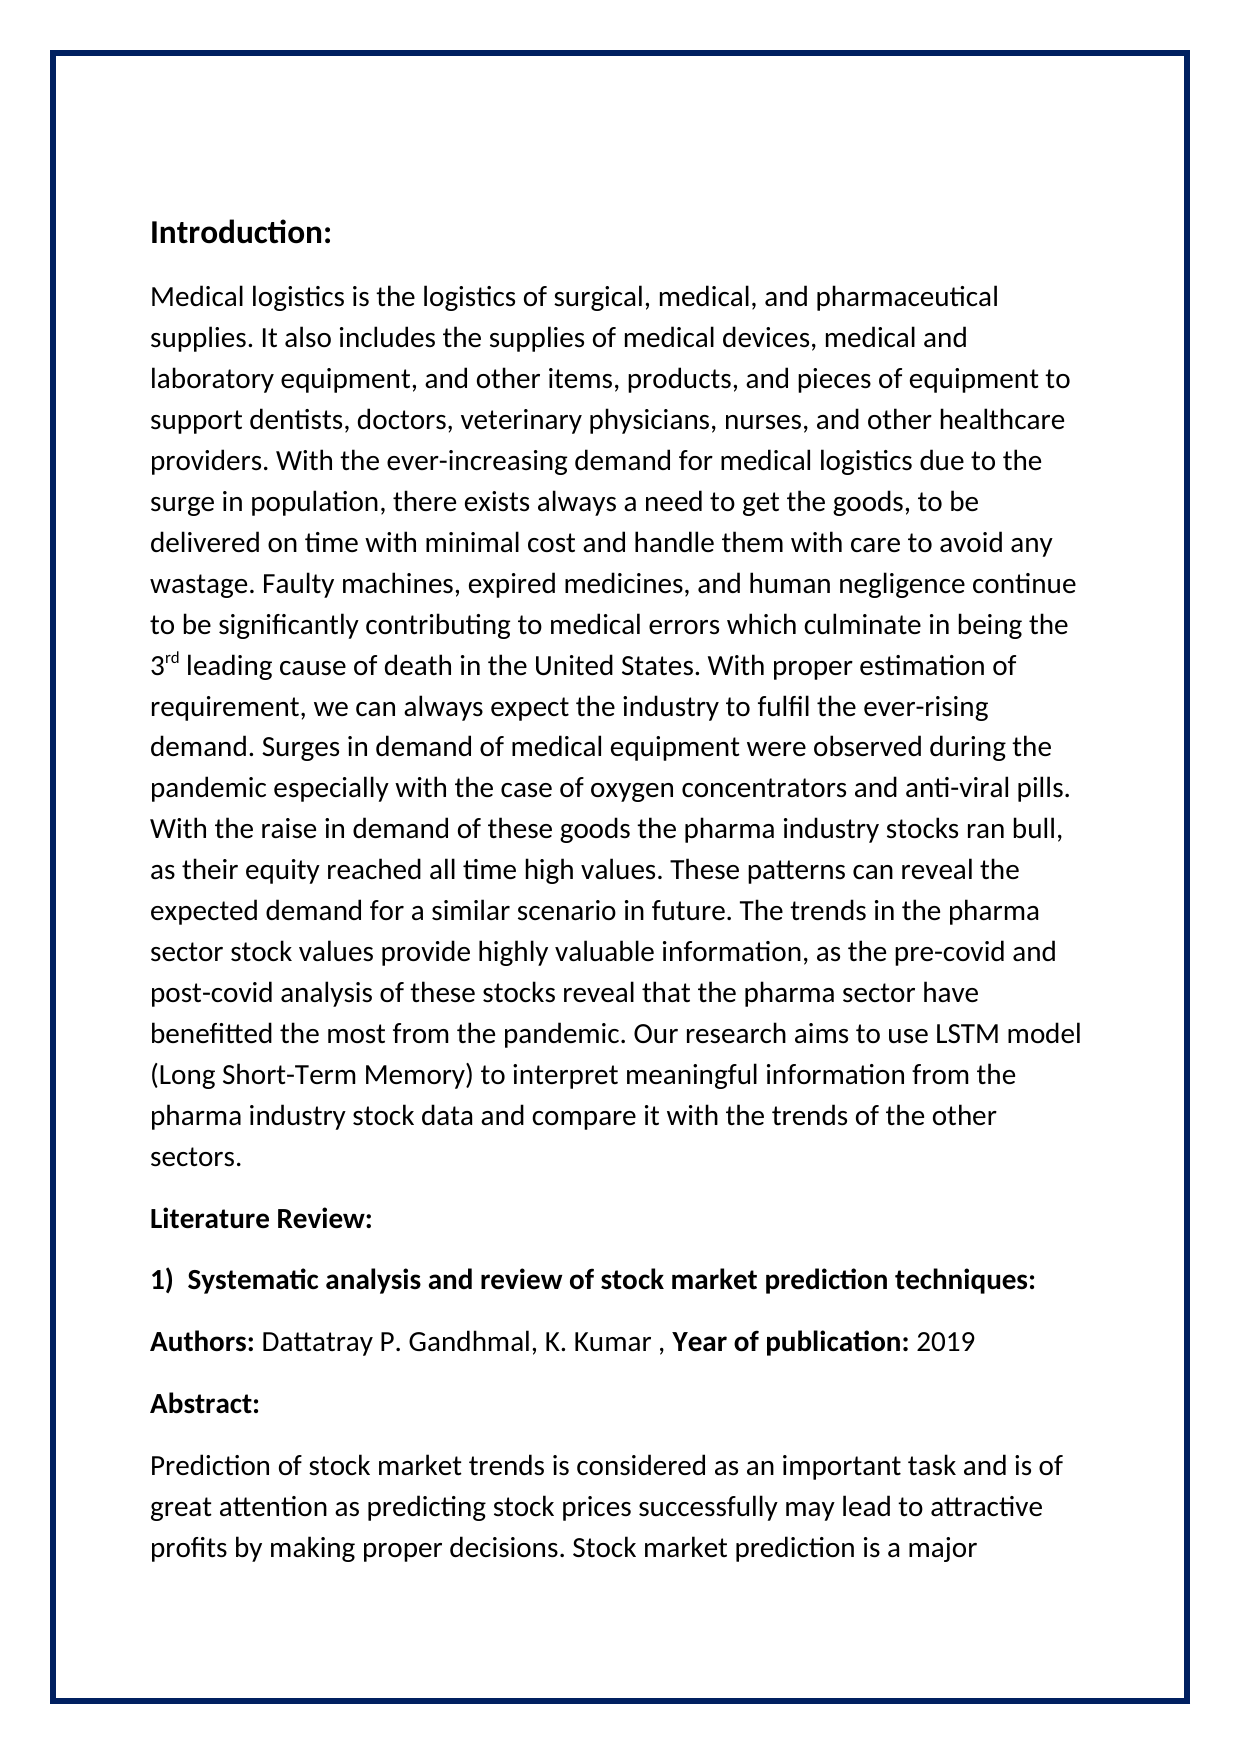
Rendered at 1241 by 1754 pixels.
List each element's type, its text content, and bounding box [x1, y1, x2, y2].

text Literature Review: [150, 1200, 1090, 1235]
text Abstract: [150, 1385, 1090, 1421]
text Introduction: [150, 211, 1090, 251]
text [150, 1447, 1090, 1564]
text Medical logistics is the logistics of surgical, medical, and pharmaceutical supplies. It also includes the supplies of medical devices, medical and laboratory equipment, and other items, products, and pieces of equipment to support dentists, doctors, veterinary physicians, nurses, and other healthcare providers. With the ever-increasing demand for medical logistics due to the surge in population, there exists always a need to get the goods, to be delivered on time with minimal cost and handle them with care to avoid any wastage. Faulty machines, expired medicines, and human negligence continue to be significantly contributing to medical errors which culminate in being the 3rd leading cause of death in the United States. With proper estimation of requirement, we can always expect the industry to fulfil the ever-rising demand. Surges in demand of medical equipment were observed during the pandemic especially with the case of oxygen concentrators and anti-viral pills. With the raise in demand of these goods the pharma industry stocks ran bull, as their equity reached all time high values. These patterns can reveal the expected demand for a similar scenario in future. The trends in the pharma sector stock values provide highly valuable information, as the pre-covid and post-covid analysis of these stocks reveal that the pharma sector have benefitted the most from the pandemic. Our research aims to use LSTM model (Long Short-Term Memory) to interpret meaningful information from the pharma industry stock data and compare it with the trends of the other sectors. [150, 278, 1090, 1173]
list Systematic analysis and review of stock market prediction techniques: [150, 1261, 1090, 1297]
text Authors: Dattatray P. Gandhmal, K. Kumar , Year of publication: 2019 [150, 1323, 1090, 1359]
